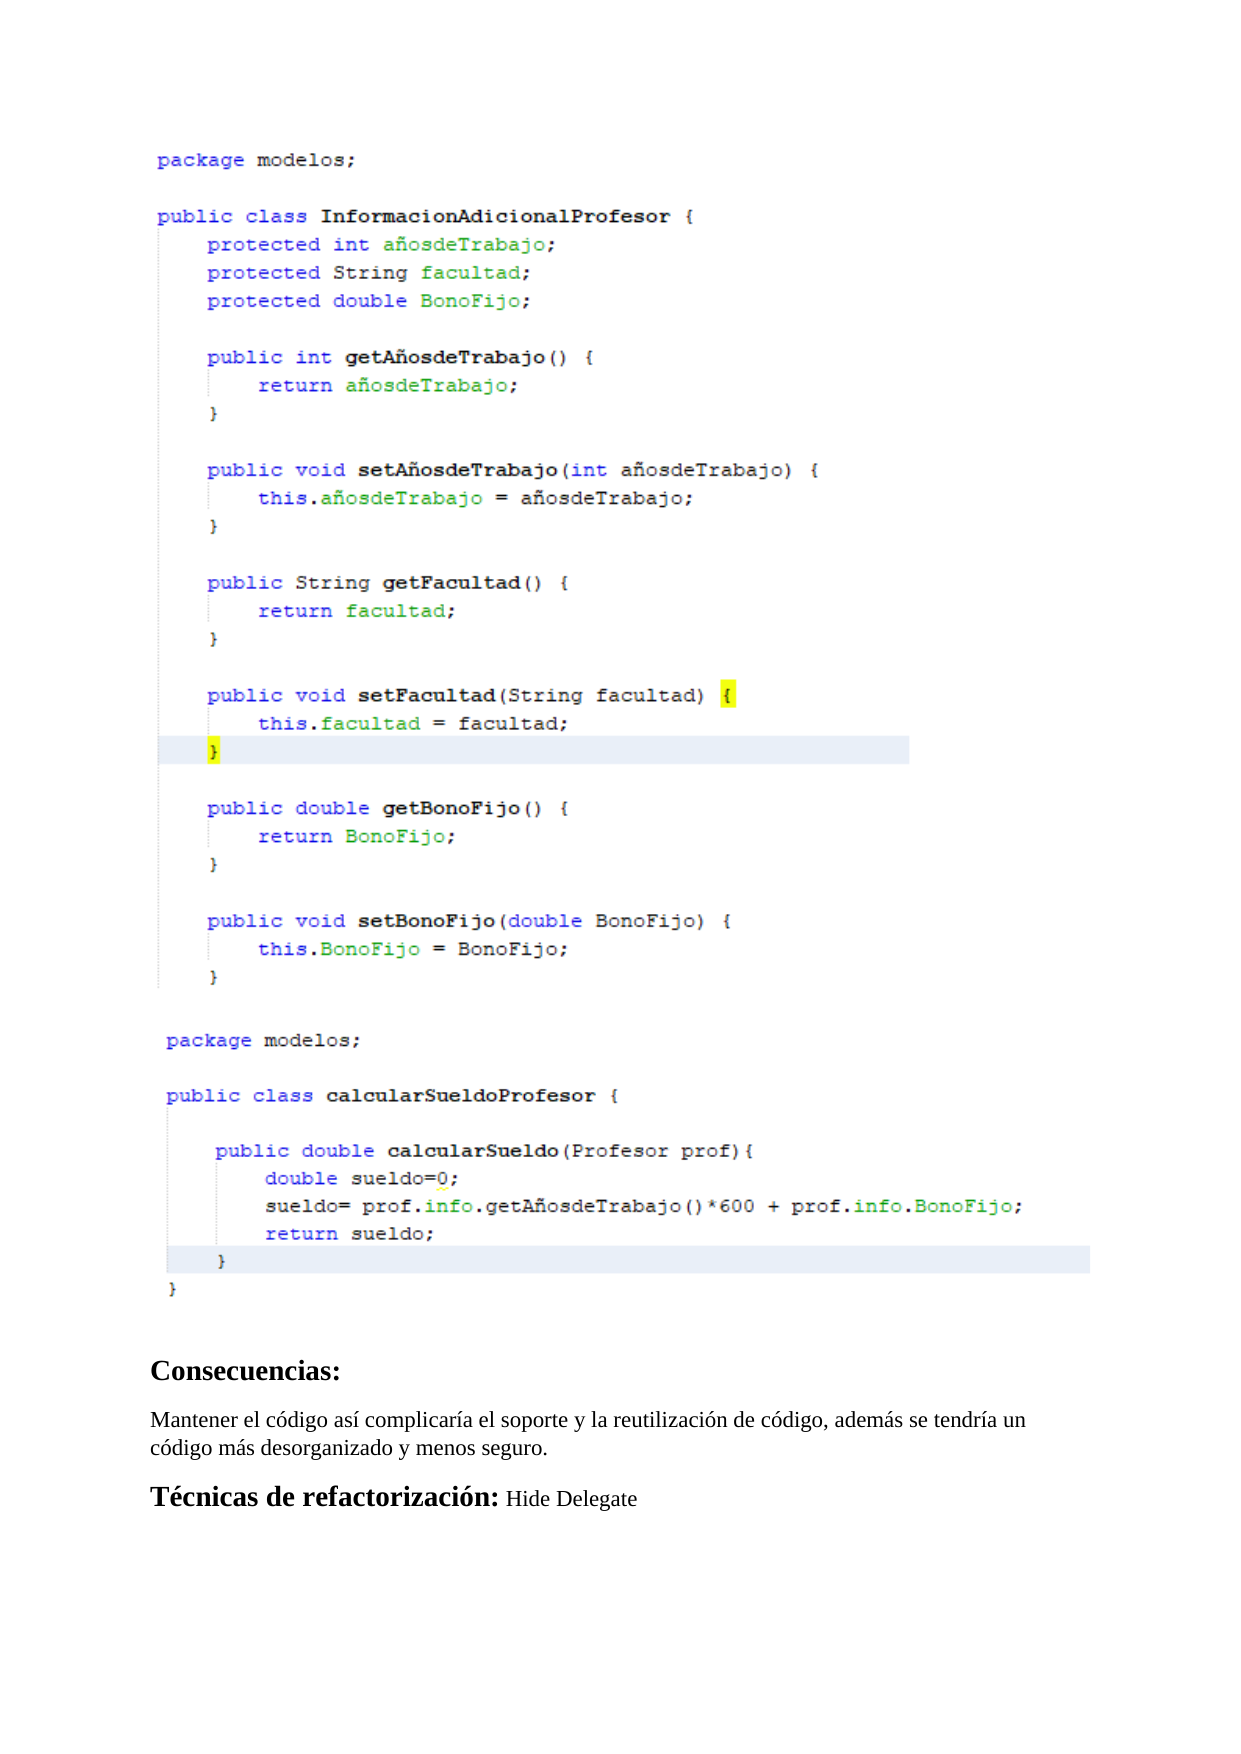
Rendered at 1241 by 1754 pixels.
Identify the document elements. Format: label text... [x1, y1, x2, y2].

picture [150, 1025, 1091, 1335]
picture [150, 150, 910, 1007]
text Técnicas de refactorización: Hide Delegate [150, 1479, 1090, 1513]
text Mantener el código así complicaría el soporte y la reutilización de código, además se tendría un código más desorganizado y menos seguro. [150, 1406, 1090, 1461]
text Consecuencias: [150, 1353, 1090, 1387]
